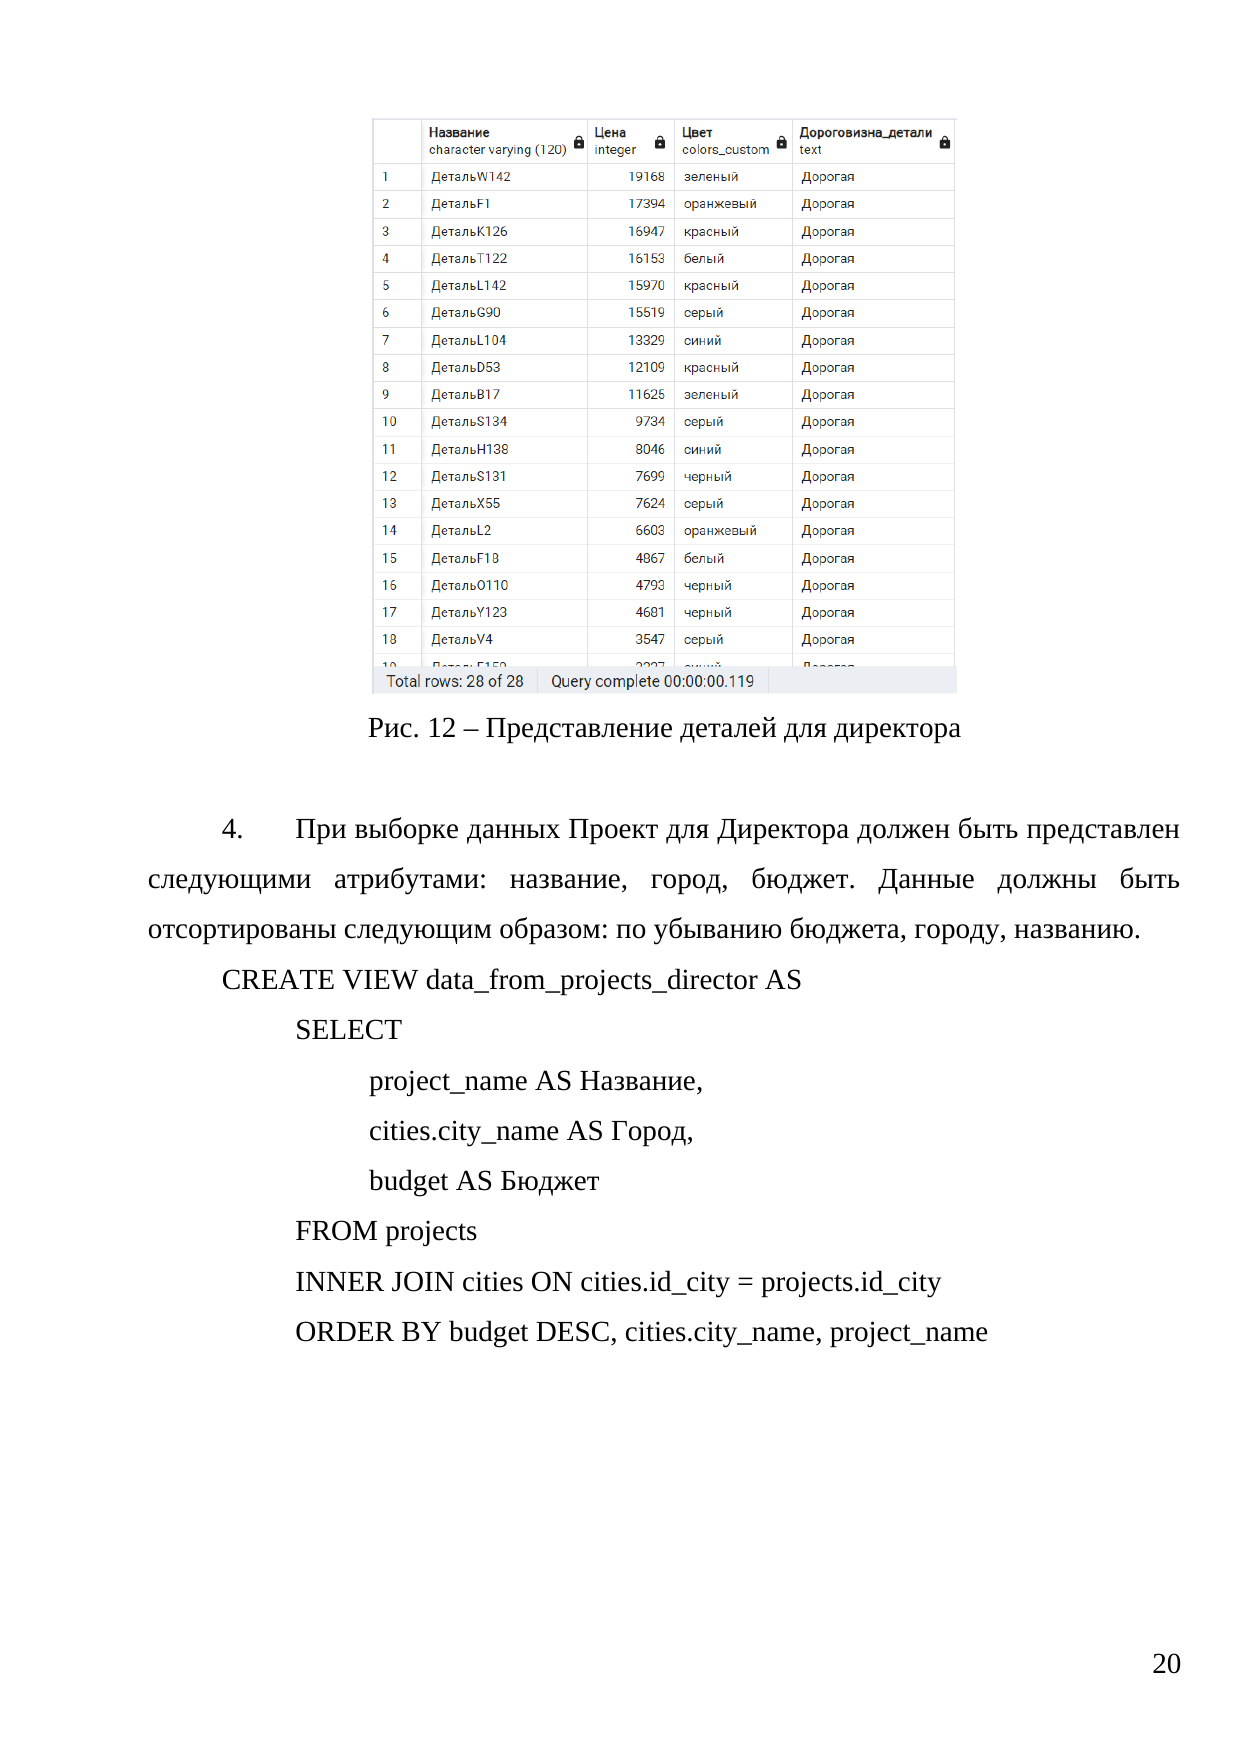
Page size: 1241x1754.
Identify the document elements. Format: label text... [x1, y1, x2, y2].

text ORDER BY budget DESC, cities.city_name, project_name [148, 1314, 1181, 1348]
text SELECT [148, 1012, 1181, 1046]
list При выборке данных Проект для Директора должен быть представлен следующими атрибутами: название, город, бюджет. Данные должны быть отсортированы следующим образом: по убыванию бюджета, городу, названию. [148, 811, 1181, 945]
text FROM projects [148, 1213, 1181, 1247]
text CREATE VIEW data_from_projects_director AS [148, 962, 1181, 996]
text project_name AS Название, [148, 1063, 1181, 1096]
text budget AS Бюджет [148, 1163, 1181, 1197]
picture [371, 118, 957, 694]
text cities.city_name AS Город, [148, 1113, 1181, 1146]
text INNER JOIN cities ON cities.id_city = projects.id_city [148, 1264, 1181, 1297]
